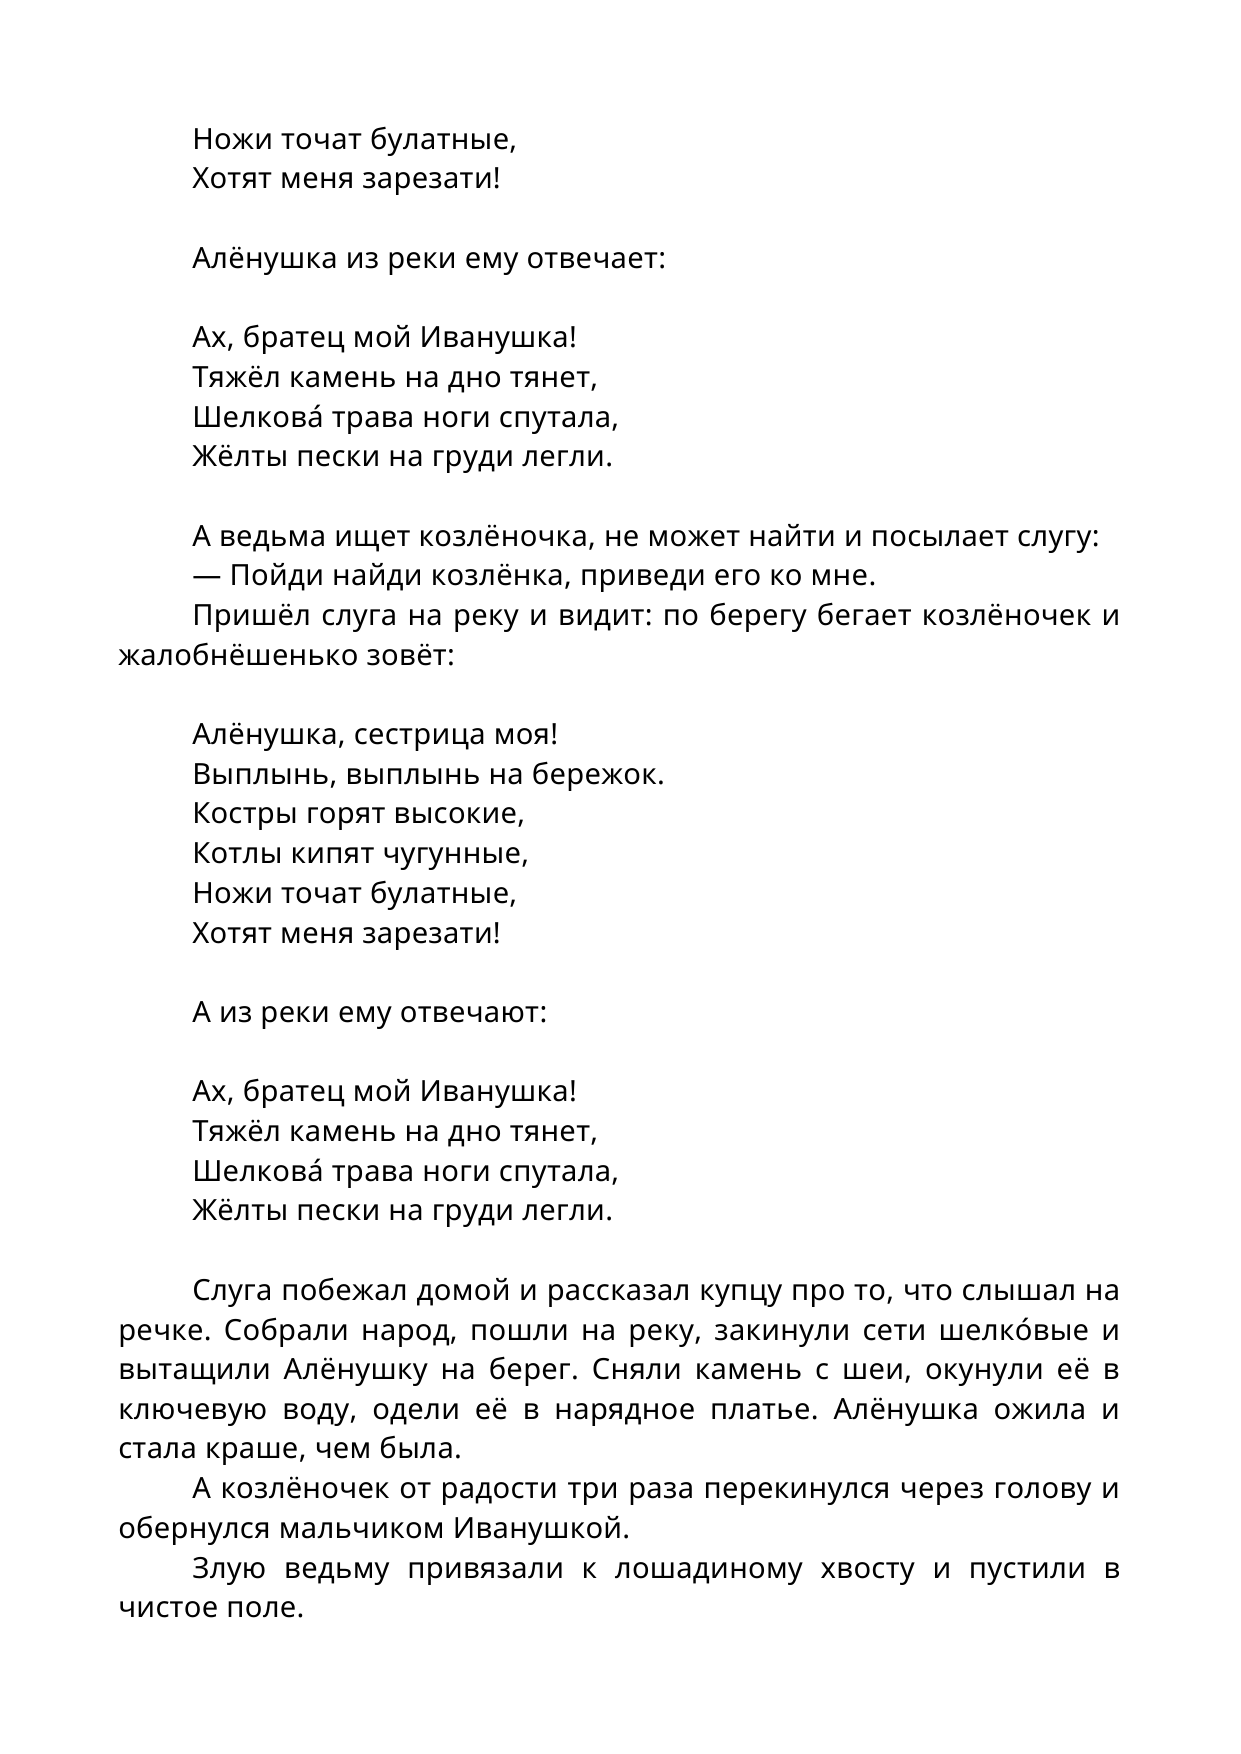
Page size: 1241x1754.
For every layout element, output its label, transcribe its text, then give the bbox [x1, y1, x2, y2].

text Жёлты пески на груди легли. [118, 1190, 1122, 1229]
text Шелкова́ трава ноги спутала, [118, 1150, 1122, 1190]
text Пришёл слуга на реку и видит: по берегу бегает козлёночек и жалобнёшенько зовёт: [118, 594, 1122, 674]
text Котлы кипят чугунные, [118, 832, 1122, 872]
text Алёнушка, сестрица моя! [118, 713, 1122, 753]
text Слуга побежал домой и рассказал купцу про то, что слышал на речке. Собрали народ, пошли на реку, закинули сети шелко́вые и вытащили Алёнушку на берег. Сняли камень с шеи, окунули её в ключевую воду, одели её в нарядное платье. Алёнушка ожила и стала краше, чем была. [118, 1269, 1122, 1467]
text Ножи точат булатные, [118, 872, 1122, 912]
text А ведьма ищет козлёночка, не может найти и посылает слугу: [118, 515, 1122, 555]
text Алёнушка из реки ему отвечает: [118, 237, 1122, 277]
text — Пойди найди козлёнка, приведи его ко мне. [118, 555, 1122, 594]
text А козлёночек от радости три раза перекинулся через голову и обернулся мальчиком Иванушкой. [118, 1467, 1122, 1547]
text Ах, братец мой Иванушка! [118, 317, 1122, 356]
text Тяжёл камень на дно тянет, [118, 356, 1122, 396]
text Ах, братец мой Иванушка! [118, 1071, 1122, 1110]
text Ножи точат булатные, [118, 118, 1122, 158]
text Злую ведьму привязали к лошадиному хвосту и пустили в чистое поле. [118, 1547, 1122, 1626]
text Шелкова́ трава ноги спутала, [118, 396, 1122, 436]
text Хотят меня зарезати! [118, 158, 1122, 197]
text Жёлты пески на груди легли. [118, 436, 1122, 475]
text Выплынь, выплынь на бережок. [118, 753, 1122, 793]
text Хотят меня зарезати! [118, 912, 1122, 952]
text Тяжёл камень на дно тянет, [118, 1110, 1122, 1150]
text А из реки ему отвечают: [118, 991, 1122, 1031]
text Костры горят высокие, [118, 793, 1122, 832]
